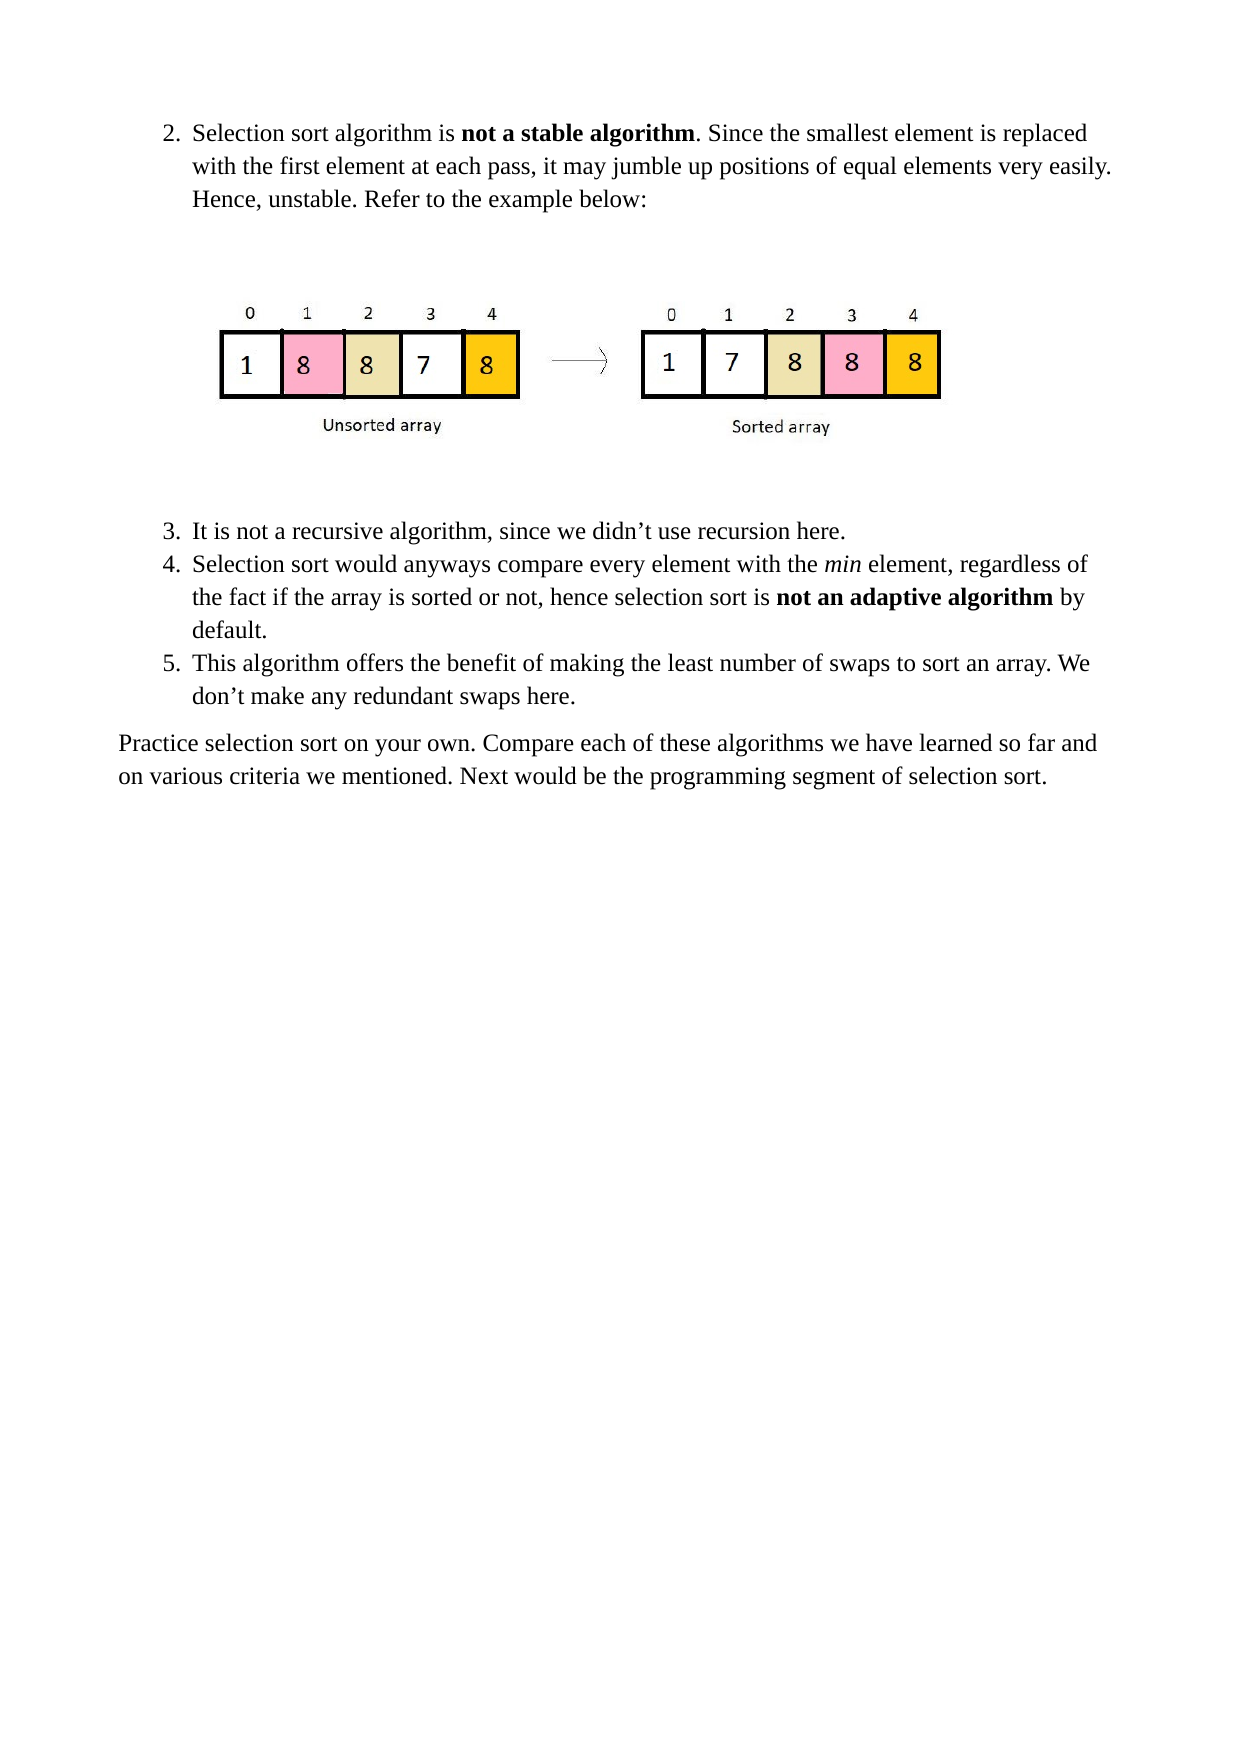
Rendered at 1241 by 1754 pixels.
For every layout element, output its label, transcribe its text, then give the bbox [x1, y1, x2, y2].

text Practice selection sort on your own. Compare each of these algorithms we have learned so far and on various criteria we mentioned. Next would be the programming segment of selection sort. [118, 728, 1122, 790]
picture [118, 231, 1099, 497]
list This algorithm offers the benefit of making the least number of swaps to sort an array. We don’t make any redundant swaps here. [162, 648, 1122, 709]
list Selection sort would anyways compare every element with the min element, regardless of the fact if the array is sorted or not, hence selection sort is not an adaptive algorithm by default. [162, 549, 1122, 643]
list Selection sort algorithm is not a stable algorithm. Since the smallest element is replaced with the first element at each pass, it may jumble up positions of equal elements very easily. Hence, unstable. Refer to the example below: [162, 118, 1122, 213]
list It is not a recursive algorithm, since we didn’t use recursion here. [162, 516, 1122, 544]
